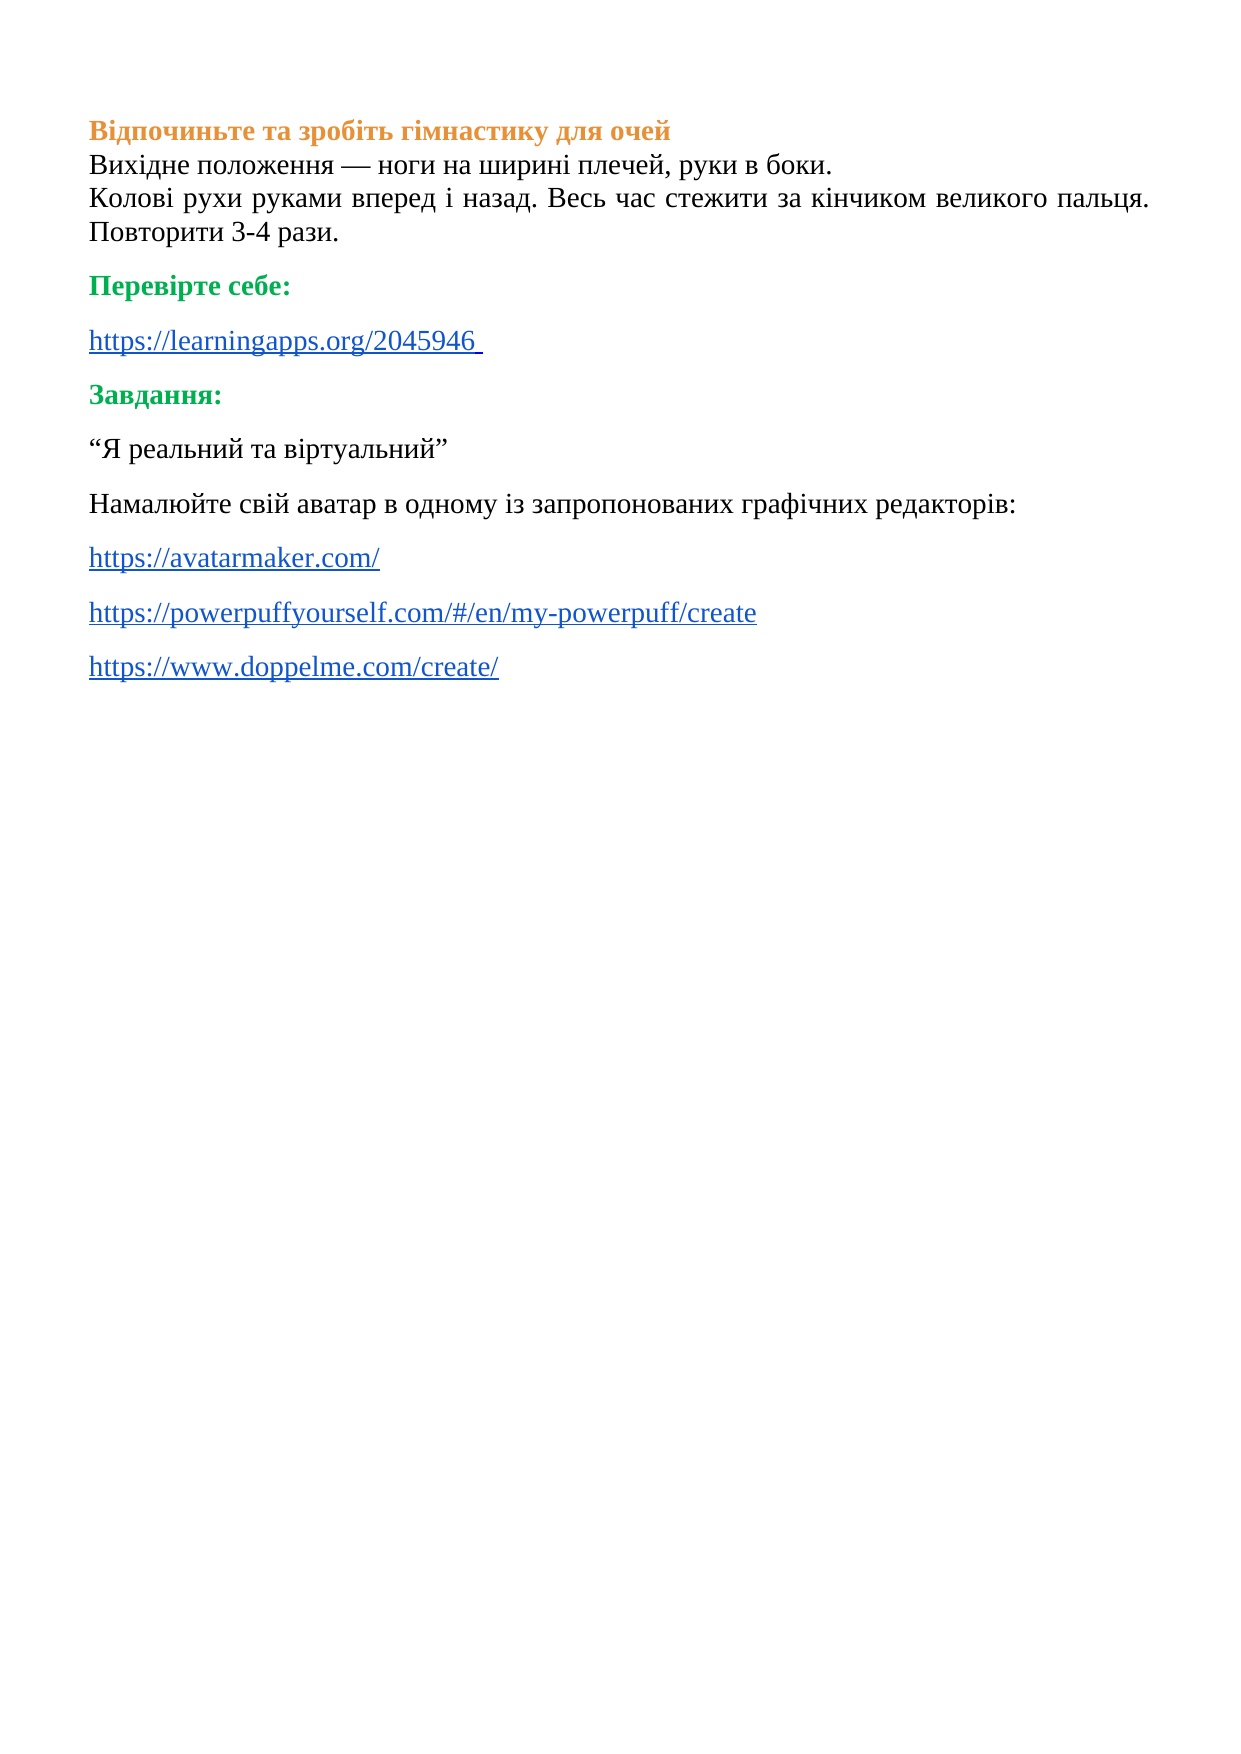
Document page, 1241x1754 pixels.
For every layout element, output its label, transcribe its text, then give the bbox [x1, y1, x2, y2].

text “Я реальний та віртуальний” [89, 432, 1152, 465]
text Перевірте себе: [89, 268, 1152, 302]
text https://learningapps.org/2045946 [89, 323, 1152, 356]
text https://www.doppelme.com/create/ [89, 649, 1152, 683]
text https://powerpuffyourself.com/#/en/my-powerpuff/create [89, 595, 1152, 628]
text Відпочиньте та зробіть гімнастику для очей [89, 113, 1152, 147]
text Намалюйте свій аватар в одному із запропонованих графічних редакторів: [89, 486, 1152, 519]
text Завдання: [89, 377, 1152, 411]
text Колові рухи руками вперед і назад. Весь час стежити за кінчиком великого пальця. Повторити 3-4 рази. [89, 181, 1152, 248]
text https://avatarmaker.com/ [89, 540, 1152, 574]
text Вихідне положення — ноги на ширині плечей, руки в боки. [89, 147, 1152, 181]
